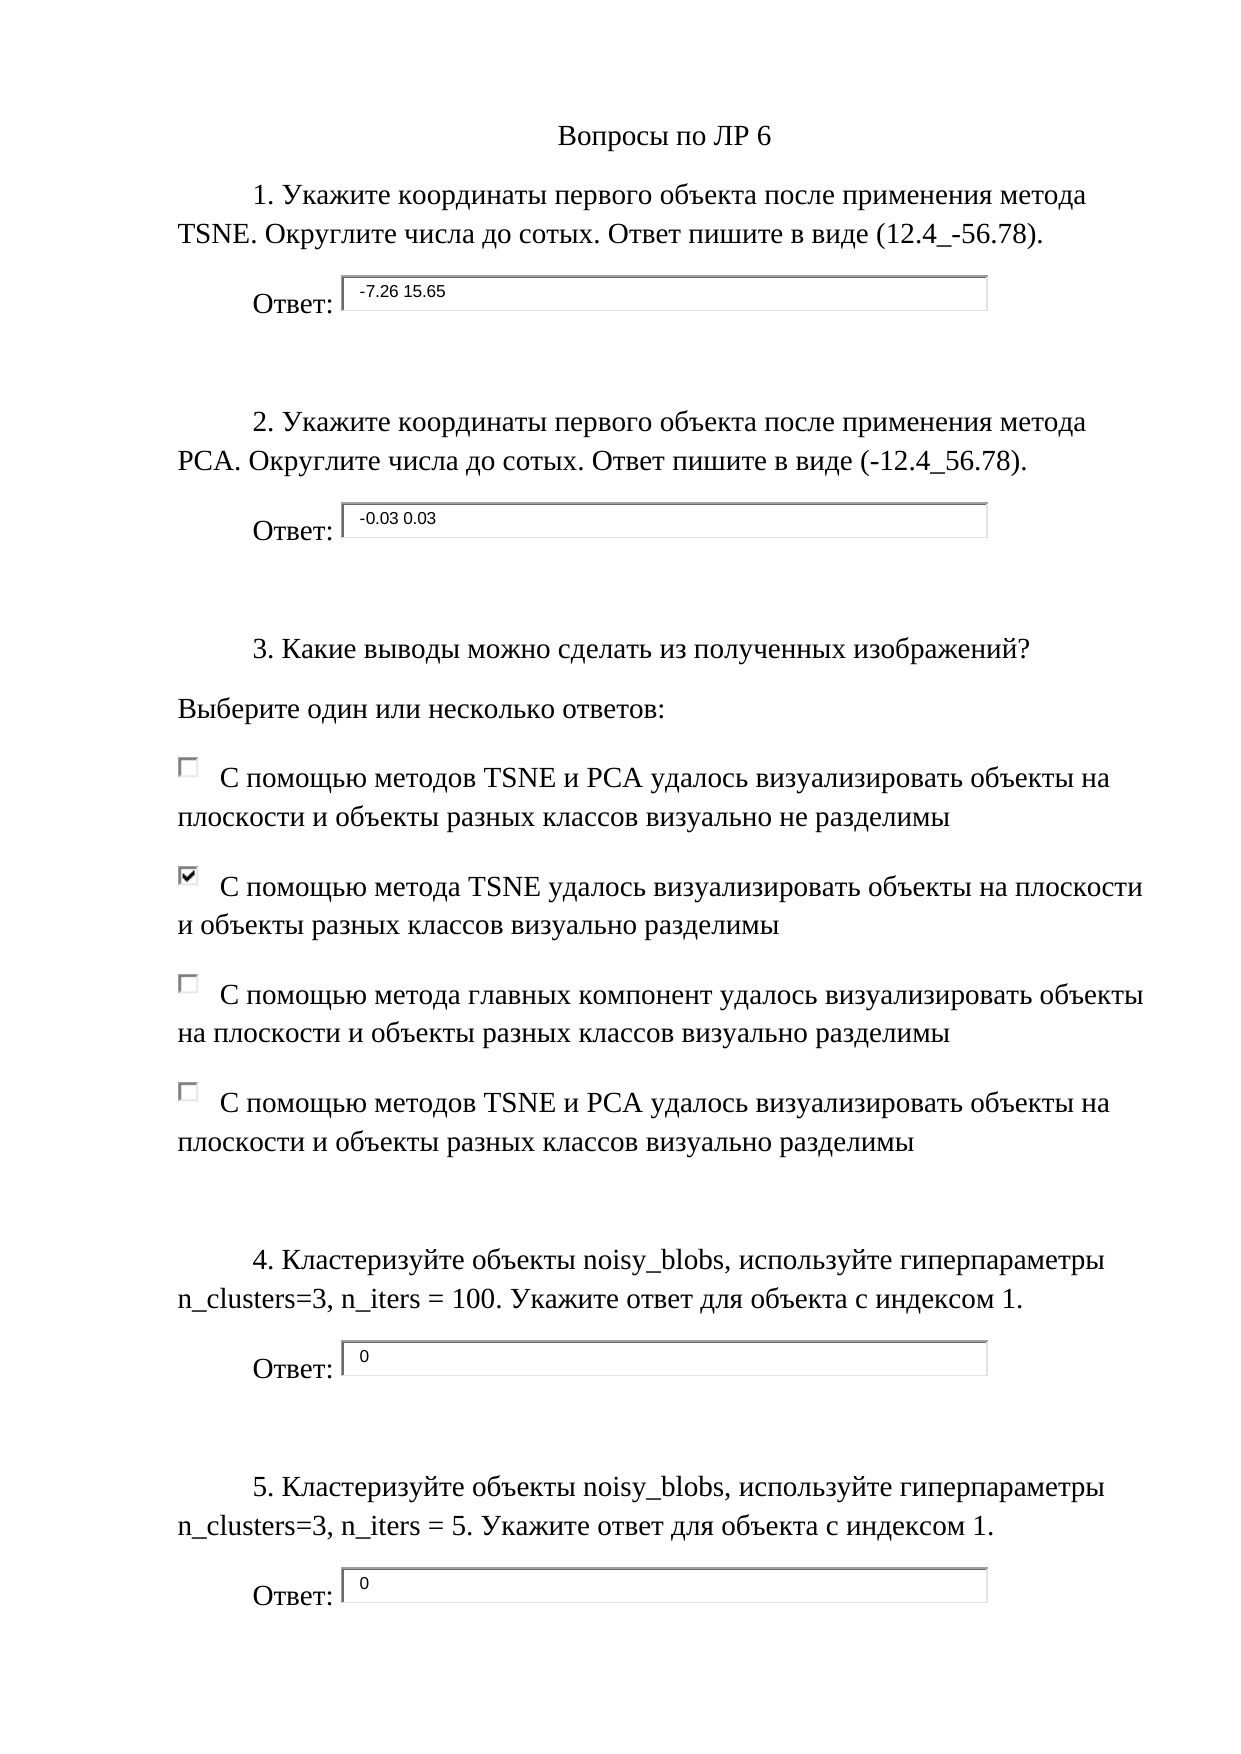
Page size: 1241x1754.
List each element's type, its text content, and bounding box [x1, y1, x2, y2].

text Ответ: [177, 502, 1152, 546]
text Вопросы по ЛР 6 [177, 118, 1152, 152]
text Выберите один или несколько ответов: [177, 691, 1152, 724]
text 4. Кластеризуйте объекты noisy_blobs, используйте гиперпараметры n_clusters=3, n_iters = 100. Укажите ответ для объекта с индексом 1. [177, 1242, 1152, 1314]
text С помощью методов TSNE и PCA удалось визуализировать объекты на плоскости и объекты разных классов визуально не разделимы [177, 750, 1152, 833]
text Ответ: [177, 1567, 1152, 1611]
text Ответ: [177, 275, 1152, 319]
text С помощью метода главных компонент удалось визуализировать объекты на плоскости и объекты разных классов визуально разделимы [177, 967, 1152, 1049]
text 1. Укажите координаты первого объекта после применения метода TSNE. Округлите числа до сотых. Ответ пишите в виде (12.4_-56.78). [177, 177, 1152, 249]
text С помощью методов TSNE и PCA удалось визуализировать объекты на плоскости и объекты разных классов визуально разделимы [177, 1075, 1152, 1157]
text 2. Укажите координаты первого объекта после применения метода PCA. Округлите числа до сотых. Ответ пишите в виде (-12.4_56.78). [177, 404, 1152, 477]
text 5. Кластеризуйте объекты noisy_blobs, используйте гиперпараметры n_clusters=3, n_iters = 5. Укажите ответ для объекта с индексом 1. [177, 1469, 1152, 1542]
text Ответ: [177, 1340, 1152, 1384]
text С помощью метода TSNE удалось визуализировать объекты на плоскости и объекты разных классов визуально разделимы [177, 858, 1152, 941]
text 3. Какие выводы можно сделать из полученных изображений? [177, 631, 1152, 665]
